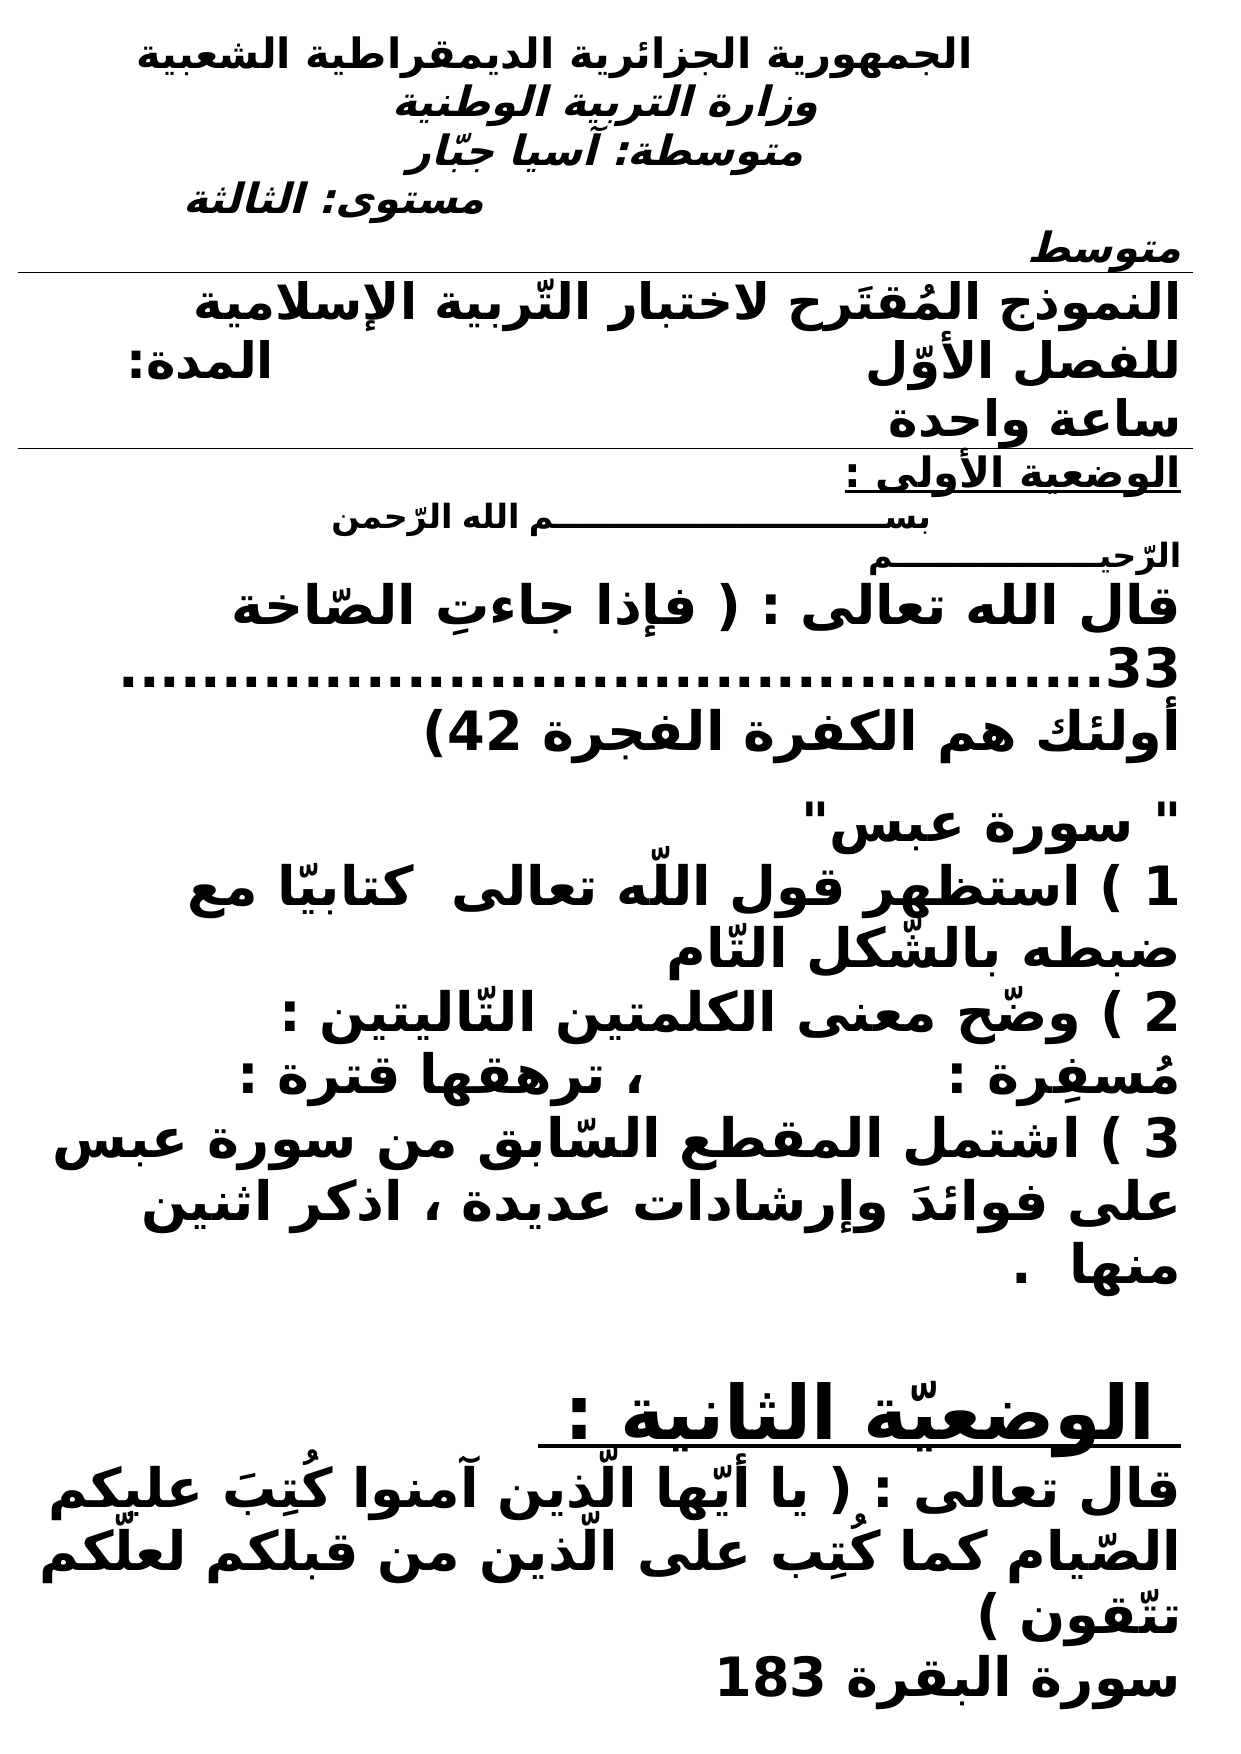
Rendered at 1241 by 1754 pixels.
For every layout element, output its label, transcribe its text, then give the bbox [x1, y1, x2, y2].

text سورة البقرة 183 [29, 1646, 1181, 1709]
text 1 ) استظهر قول اللّه تعالى كتابيّا مع ضبطه بالشّكل التّام [29, 854, 1181, 981]
text قال تعالى : ( يا أيّها الّذين آمنوا كُتِبَ عليكم الصّيام كما كُتِب على الّذين من قبلكم لعلّكم تتّقون ) [29, 1457, 1181, 1646]
text مستوى: الثالثة متوسط [29, 175, 1181, 272]
text بســـــــــــــــــــــــــــــم الله الرّحمن الرّحيــــــــــــــــــم [29, 498, 1181, 574]
text وزارة التربية الوطنية متوسطة: آسيا جبّار [29, 78, 1181, 175]
text قال الله تعالى : ( فإذا جاءتِ الصّاخة 33................................................ أولئك هم الكفرة الفجرة 42) [29, 574, 1181, 763]
text 3 ) اشتمل المقطع السّابق من سورة عبس على فوائدَ وإرشادات عديدة ، اذكر اثنين منها . [29, 1107, 1181, 1296]
text الوضعية الأولى : [29, 449, 1181, 498]
text 2 ) وضّح معنى الكلمتين التّاليتين : مُسفِرة : ، ترهقها قترة : [29, 981, 1181, 1107]
table_header النموذج المُقتَرح لاختبار التّربية الإسلامية للفصل الأوّل المدة: ساعة واحدة [18, 273, 1192, 448]
text الوضعيّة الثانية : [29, 1369, 1181, 1457]
text " سورة عبس" [29, 763, 1181, 854]
text الجمهورية الجزائرية الديمقراطية الشعبية [29, 29, 1181, 78]
